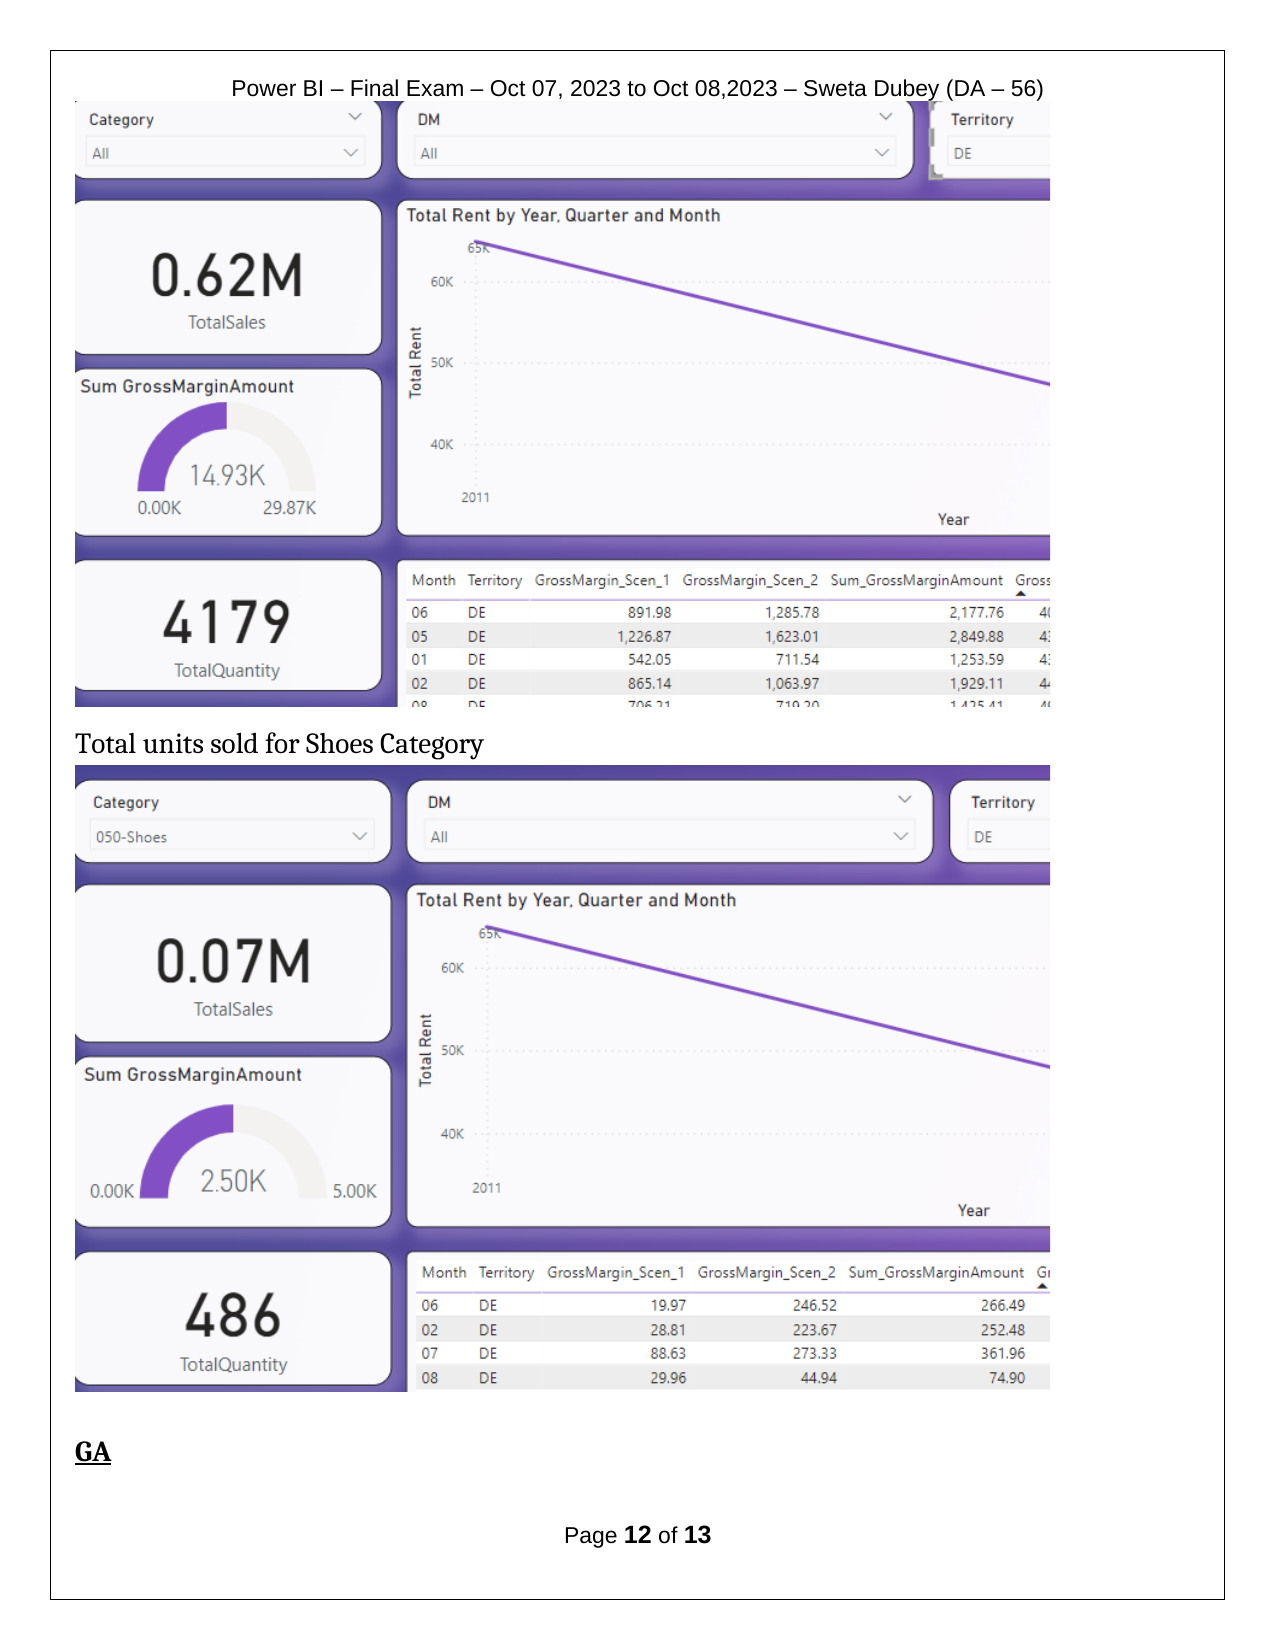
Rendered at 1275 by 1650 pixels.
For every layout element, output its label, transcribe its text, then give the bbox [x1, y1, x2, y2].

text Total units sold for Shoes Category [75, 727, 1200, 761]
picture [75, 101, 1050, 707]
picture [75, 765, 1050, 1392]
